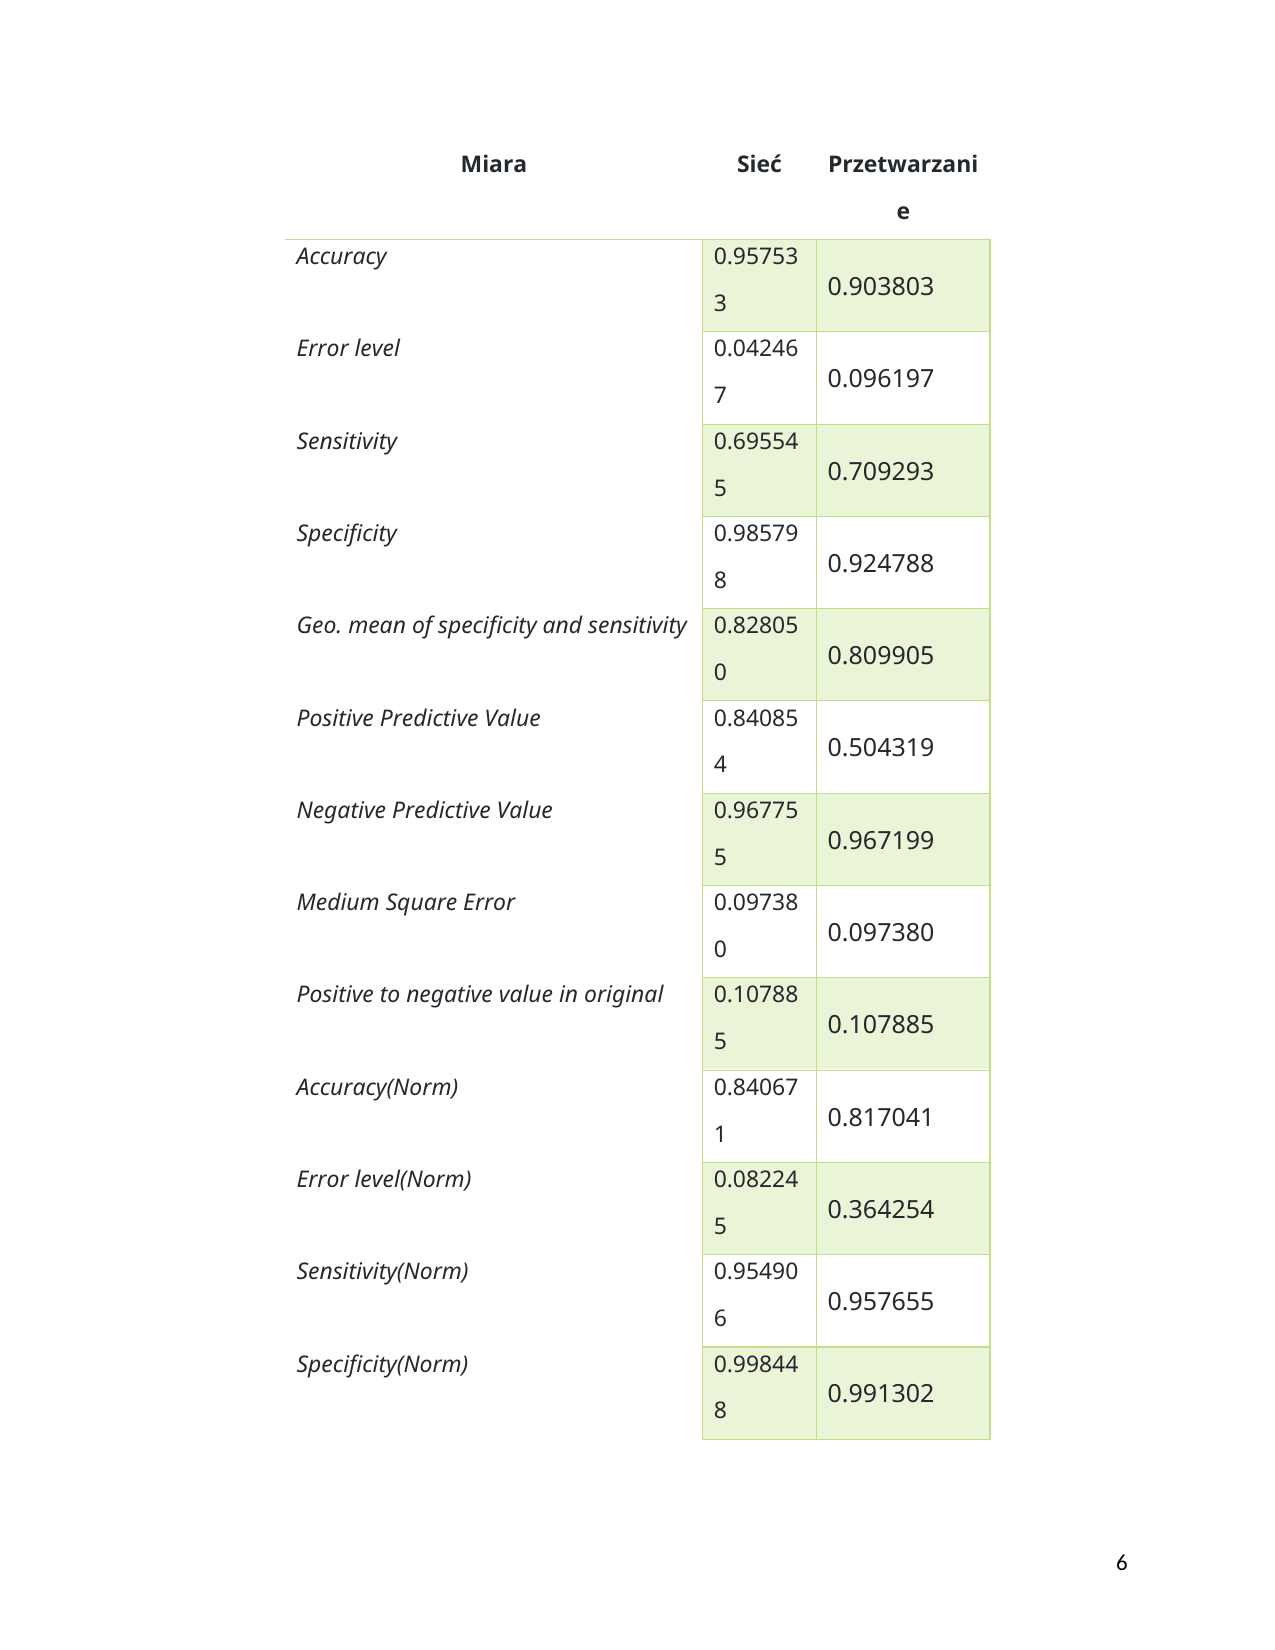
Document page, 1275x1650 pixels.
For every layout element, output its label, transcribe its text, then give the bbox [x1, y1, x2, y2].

table_cell 0.967755 [703, 794, 816, 885]
table_cell Sensitivity(Norm) [285, 1254, 702, 1346]
table_cell Accuracy(Norm) [285, 1070, 702, 1162]
table_cell 0.107885 [703, 978, 816, 1069]
table_cell 0.097380 [817, 886, 989, 977]
table_cell Medium Square Error [285, 885, 702, 977]
table_cell Sensitivity [285, 424, 702, 516]
table_cell 0.957655 [817, 1255, 989, 1346]
table_cell Positive to negative value in original [285, 977, 702, 1069]
table_cell 0.096197 [817, 332, 989, 423]
table_cell 0.903803 [817, 240, 989, 331]
table_cell 0.957533 [703, 240, 816, 331]
table_cell 0.840854 [703, 701, 816, 793]
table_cell 0.967199 [817, 794, 989, 885]
table_cell 0.954906 [703, 1255, 816, 1346]
table_cell Accuracy [285, 240, 702, 331]
table_cell 0.082245 [703, 1163, 816, 1254]
table_header Przetwarzanie [816, 148, 990, 239]
table_cell 0.998448 [703, 1348, 816, 1439]
table_header Miara [285, 148, 702, 239]
table_cell Error level(Norm) [285, 1162, 702, 1254]
table_cell 0.504319 [817, 701, 989, 793]
table_cell 0.817041 [817, 1071, 989, 1162]
table_cell Negative Predictive Value [285, 793, 702, 885]
table_cell 0.107885 [817, 978, 989, 1069]
table_cell 0.840671 [703, 1071, 816, 1162]
table_cell 0.042467 [703, 332, 816, 423]
table_header Sieć [702, 148, 816, 239]
table_cell 0.695545 [703, 425, 816, 516]
table_cell 0.809905 [817, 609, 989, 700]
table_cell 0.709293 [817, 425, 989, 516]
table_cell 0.828050 [703, 609, 816, 700]
table_cell 0.097380 [703, 886, 816, 977]
table_cell 0.364254 [817, 1163, 989, 1254]
table_cell Geo. mean of specificity and sensitivity [285, 608, 702, 700]
table_cell Specificity [285, 516, 702, 608]
table_cell Error level [285, 331, 702, 423]
table_cell 0.924788 [817, 517, 989, 608]
table_cell Specificity(Norm) [285, 1346, 702, 1439]
table_cell 0.991302 [817, 1348, 989, 1439]
table_cell 0.985798 [703, 517, 816, 608]
table_cell Positive Predictive Value [285, 700, 702, 793]
